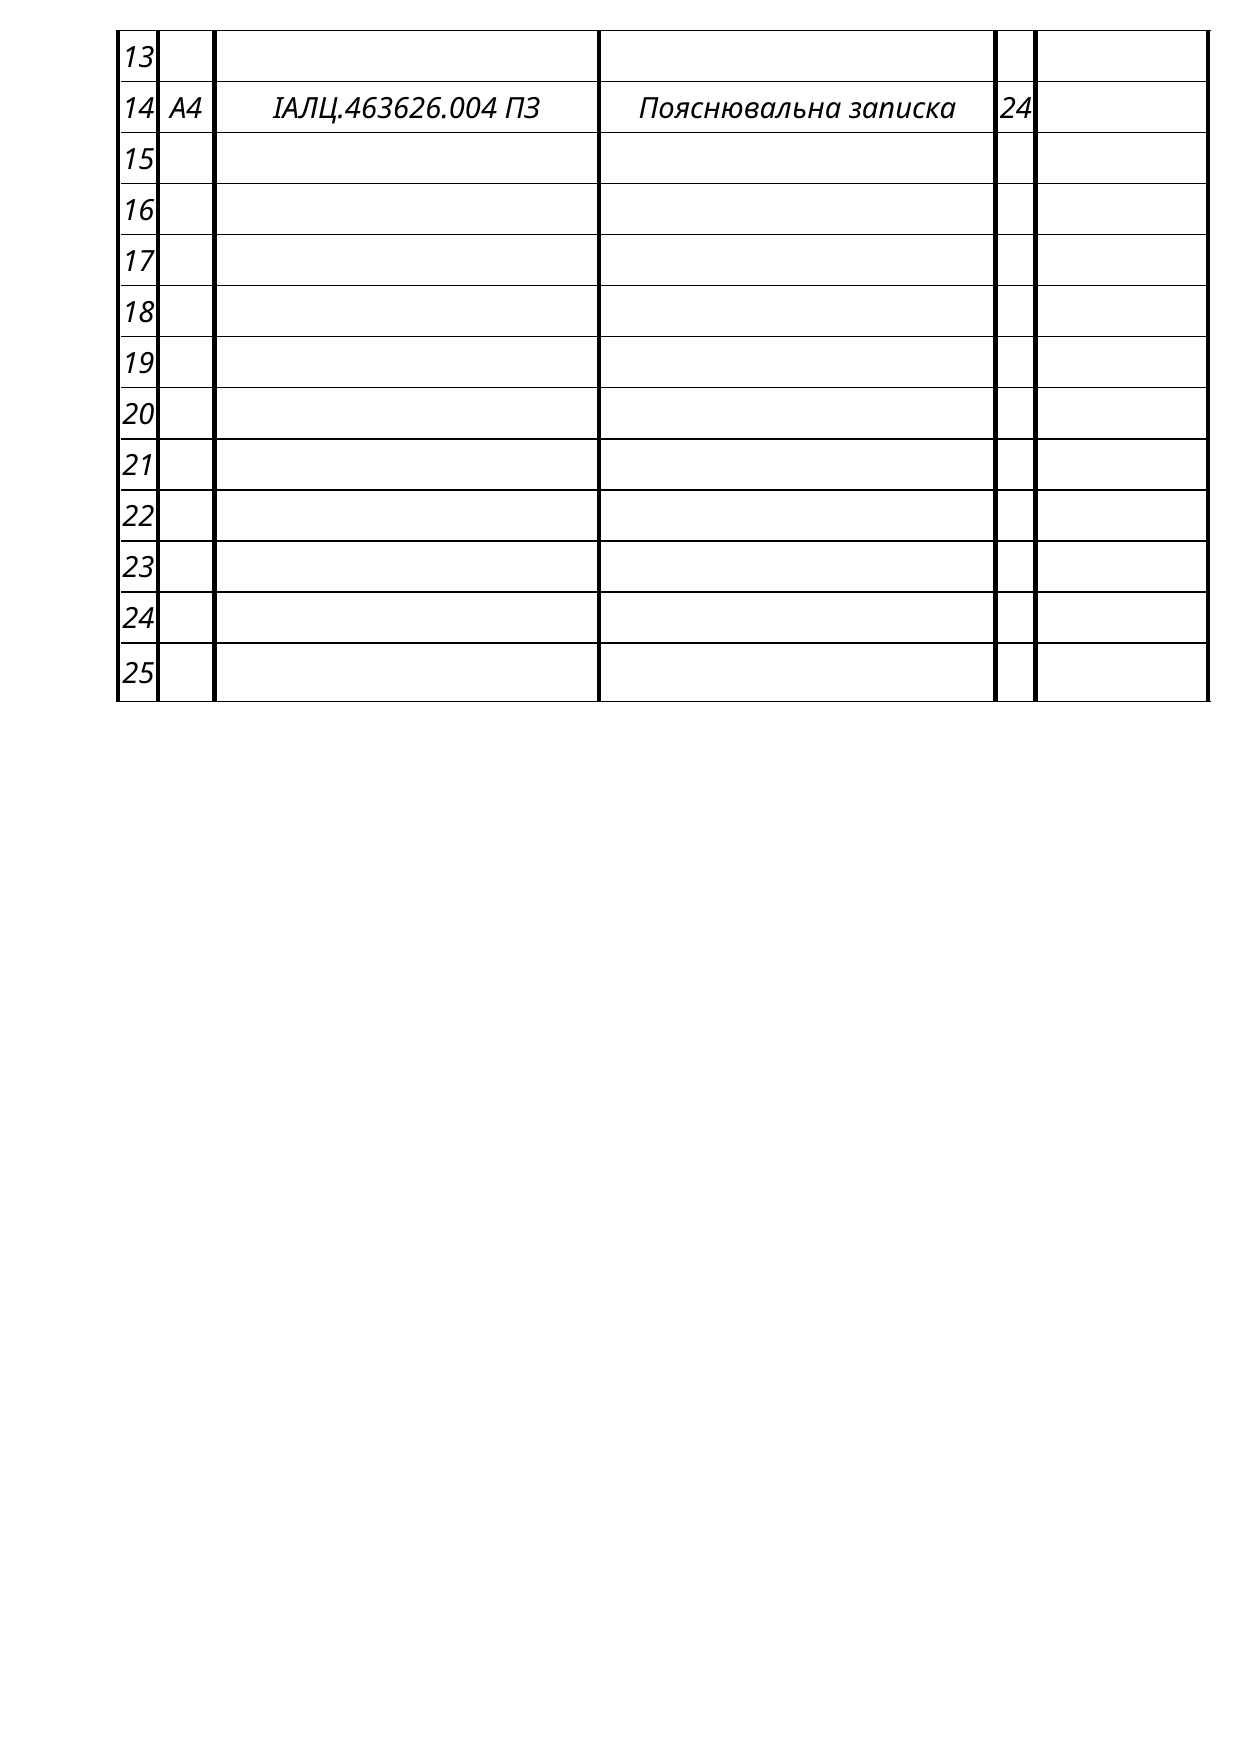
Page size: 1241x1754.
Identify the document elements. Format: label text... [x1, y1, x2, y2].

table_cell [601, 491, 993, 540]
table_cell [1038, 82, 1206, 132]
table_cell [1038, 235, 1206, 285]
table_cell [998, 491, 1033, 540]
table_cell [998, 440, 1033, 489]
table_cell [217, 31, 597, 81]
table_cell 23 [120, 541, 156, 591]
table_cell [601, 542, 993, 591]
table_cell [217, 235, 597, 285]
table_cell [160, 31, 212, 81]
table_cell 18 [120, 286, 156, 336]
table_cell [160, 133, 212, 183]
table_cell [998, 133, 1033, 183]
table_cell ІАЛЦ.463626.004 ПЗ [217, 82, 597, 132]
table_cell [998, 184, 1033, 234]
table_cell [160, 593, 212, 642]
table_cell [998, 337, 1033, 387]
table_cell Пояснювальна записка [601, 82, 993, 132]
table_cell [217, 542, 597, 591]
table_cell [1038, 593, 1206, 642]
table_cell [160, 235, 212, 285]
table_cell [601, 593, 993, 642]
table_cell [998, 388, 1033, 438]
table_cell 13 [120, 31, 156, 81]
table_cell 14 [120, 82, 156, 132]
table_cell [217, 491, 597, 540]
table_cell [601, 184, 993, 234]
table_cell 20 [120, 388, 156, 438]
table_cell 19 [120, 337, 156, 387]
table_cell [1038, 184, 1206, 234]
table_cell [160, 388, 212, 438]
table_cell [998, 31, 1033, 81]
table_cell [217, 644, 597, 701]
table_cell [601, 286, 993, 336]
table_cell [1038, 644, 1206, 701]
table_cell [217, 388, 597, 438]
table_cell [1038, 491, 1206, 540]
table_cell [601, 644, 993, 701]
table_cell [1038, 440, 1206, 489]
table_cell [217, 286, 597, 336]
table_cell [160, 542, 212, 591]
table_cell [160, 644, 212, 701]
table_cell [1038, 133, 1206, 183]
table_cell А4 [160, 82, 212, 132]
table_cell [998, 593, 1033, 642]
table_cell 15 [120, 133, 156, 183]
table_cell [601, 31, 993, 81]
table_cell [1038, 286, 1206, 336]
table_cell [601, 388, 993, 438]
table_cell [217, 593, 597, 642]
table_cell [601, 235, 993, 285]
table_cell [1038, 542, 1206, 591]
table_cell 17 [120, 235, 156, 285]
table_cell 22 [120, 490, 156, 540]
table_cell [217, 184, 597, 234]
table_cell [998, 235, 1033, 285]
table_cell 24 [120, 592, 156, 642]
table_cell [601, 440, 993, 489]
table_cell [160, 286, 212, 336]
table_cell [1038, 388, 1206, 438]
table_cell [160, 440, 212, 489]
table_cell [160, 491, 212, 540]
table_cell 16 [120, 184, 156, 234]
table_cell [998, 286, 1033, 336]
table_cell [998, 542, 1033, 591]
table_cell [601, 337, 993, 387]
table_cell [1038, 31, 1206, 81]
table_cell [1038, 337, 1206, 387]
table_cell [998, 644, 1033, 701]
table_cell 25 [120, 643, 156, 701]
table_cell [217, 440, 597, 489]
table_cell [160, 184, 212, 234]
table_cell [601, 133, 993, 183]
table_cell 21 [120, 439, 156, 489]
table_cell 24 [998, 82, 1033, 132]
table_cell [217, 337, 597, 387]
table_cell [160, 337, 212, 387]
table_cell [217, 133, 597, 183]
